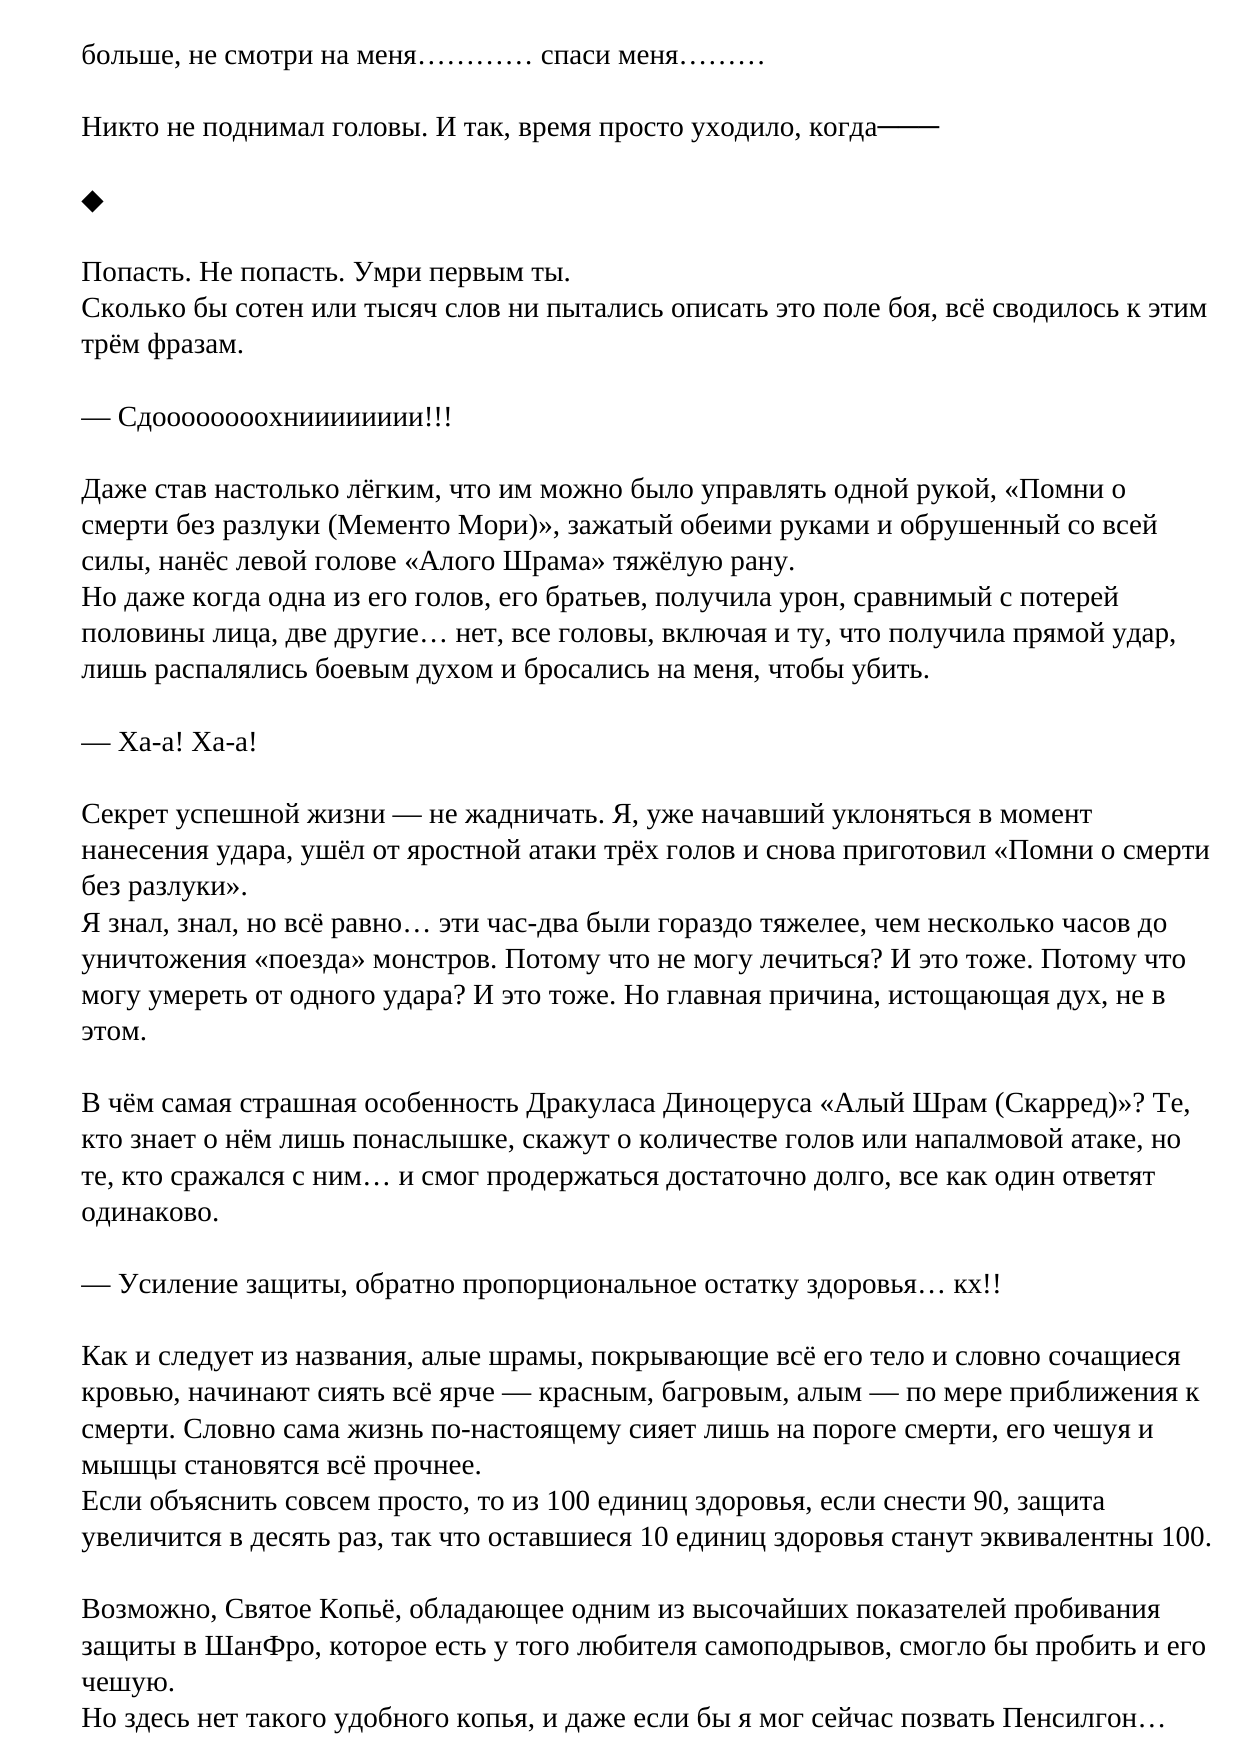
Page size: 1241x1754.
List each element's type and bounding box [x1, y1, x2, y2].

text [81, 37, 1215, 1733]
